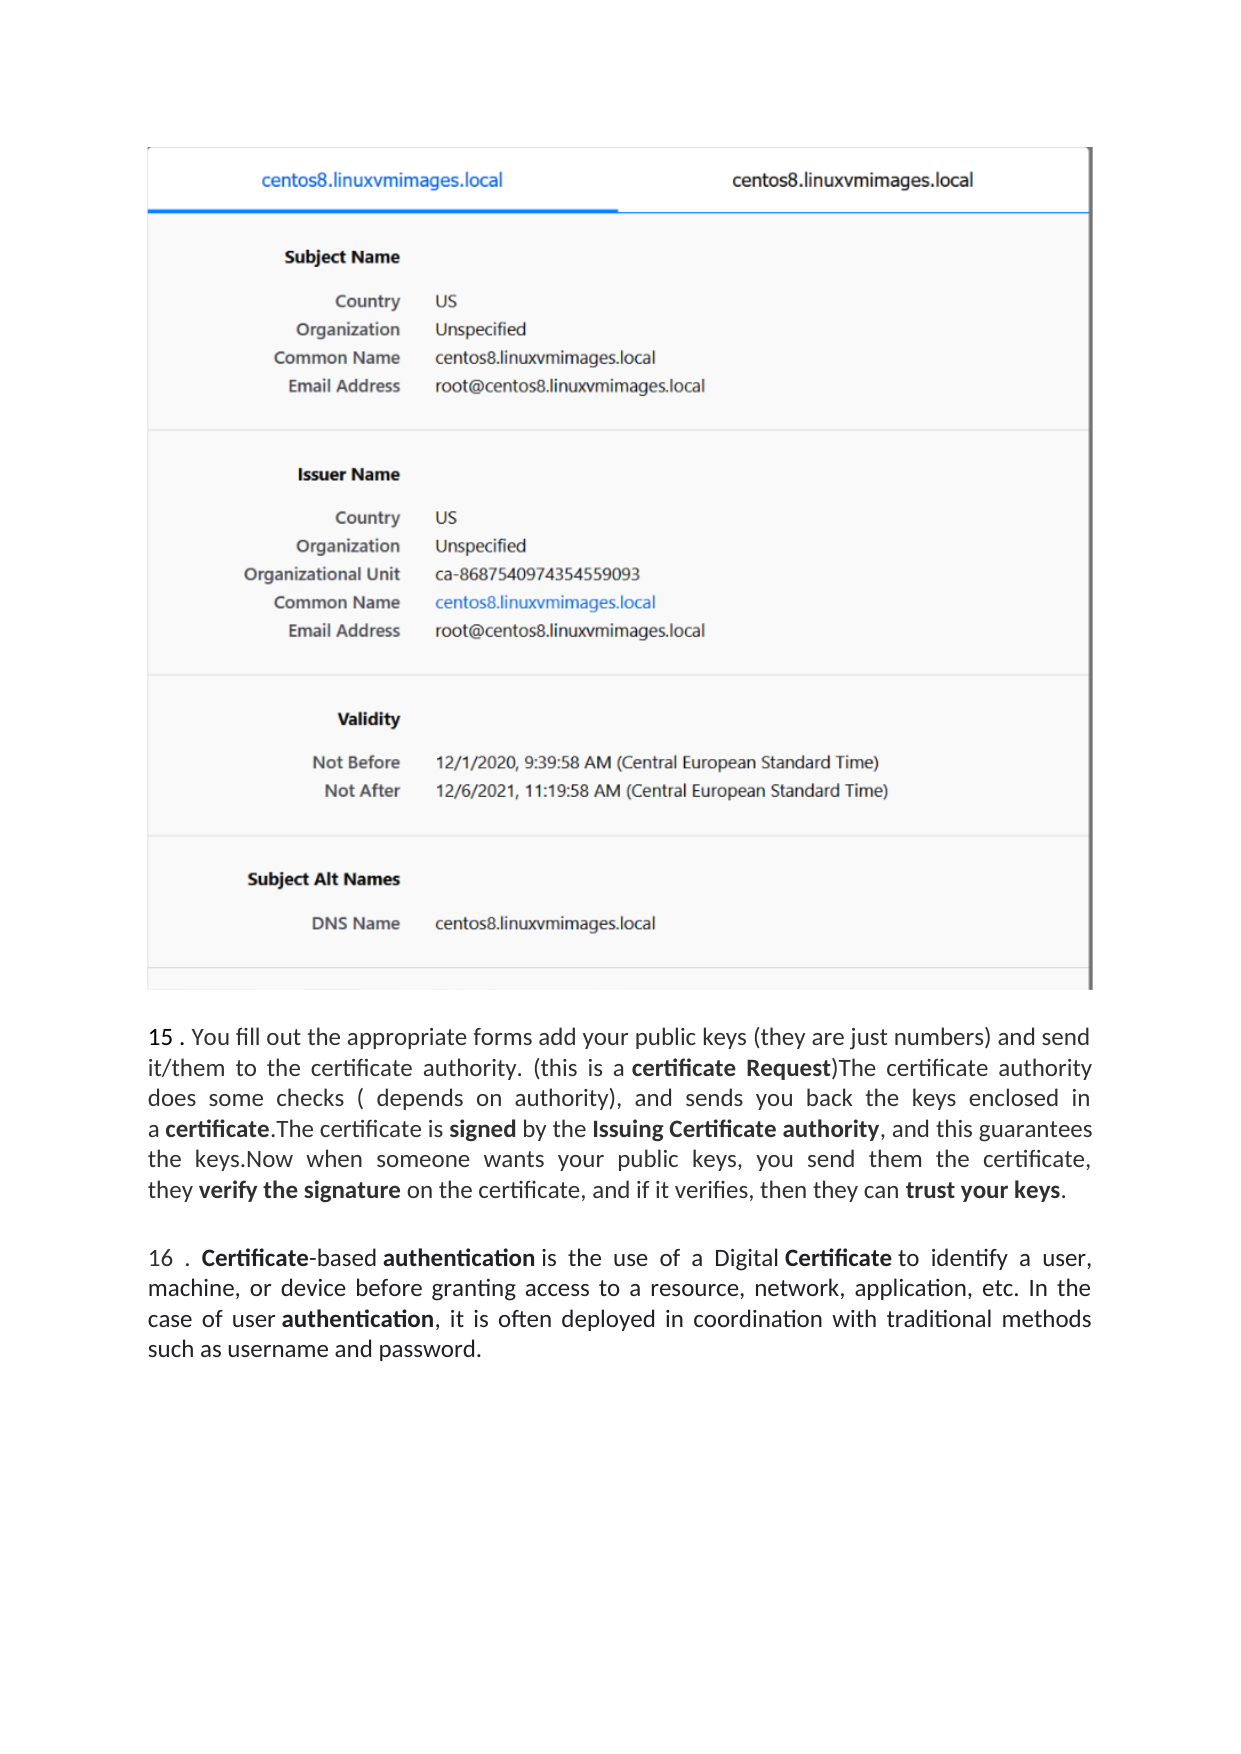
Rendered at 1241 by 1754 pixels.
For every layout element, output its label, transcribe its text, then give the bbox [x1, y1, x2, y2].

text 15 . You fill out the appropriate forms add your public keys (they are just numbers) and send it/them to the certificate authority. (this is a certificate Request)The certificate authority does some checks ( depends on authority), and sends you back the keys enclosed in a certificate.The certificate is signed by the Issuing Certificate authority, and this guarantees the keys.Now when someone wants your public keys, you send them the certificate, they verify the signature on the certificate, and if it verifies, then they can trust your keys. [148, 1021, 1093, 1204]
text 16 . Certificate-based authentication is the use of a Digital Certificate to identify a user, machine, or device before granting access to a resource, network, application, etc. In the case of user authentication, it is often deployed in coordination with traditional methods such as username and password. [148, 1333, 1093, 1364]
text 16 . Certificate-based authentication is the use of a Digital Certificate to identify a user, machine, or device before granting access to a resource, network, application, etc. In the case of user authentication, it is often deployed in coordination with traditional methods such as username and password. [148, 1242, 1093, 1273]
picture [147, 147, 1093, 990]
